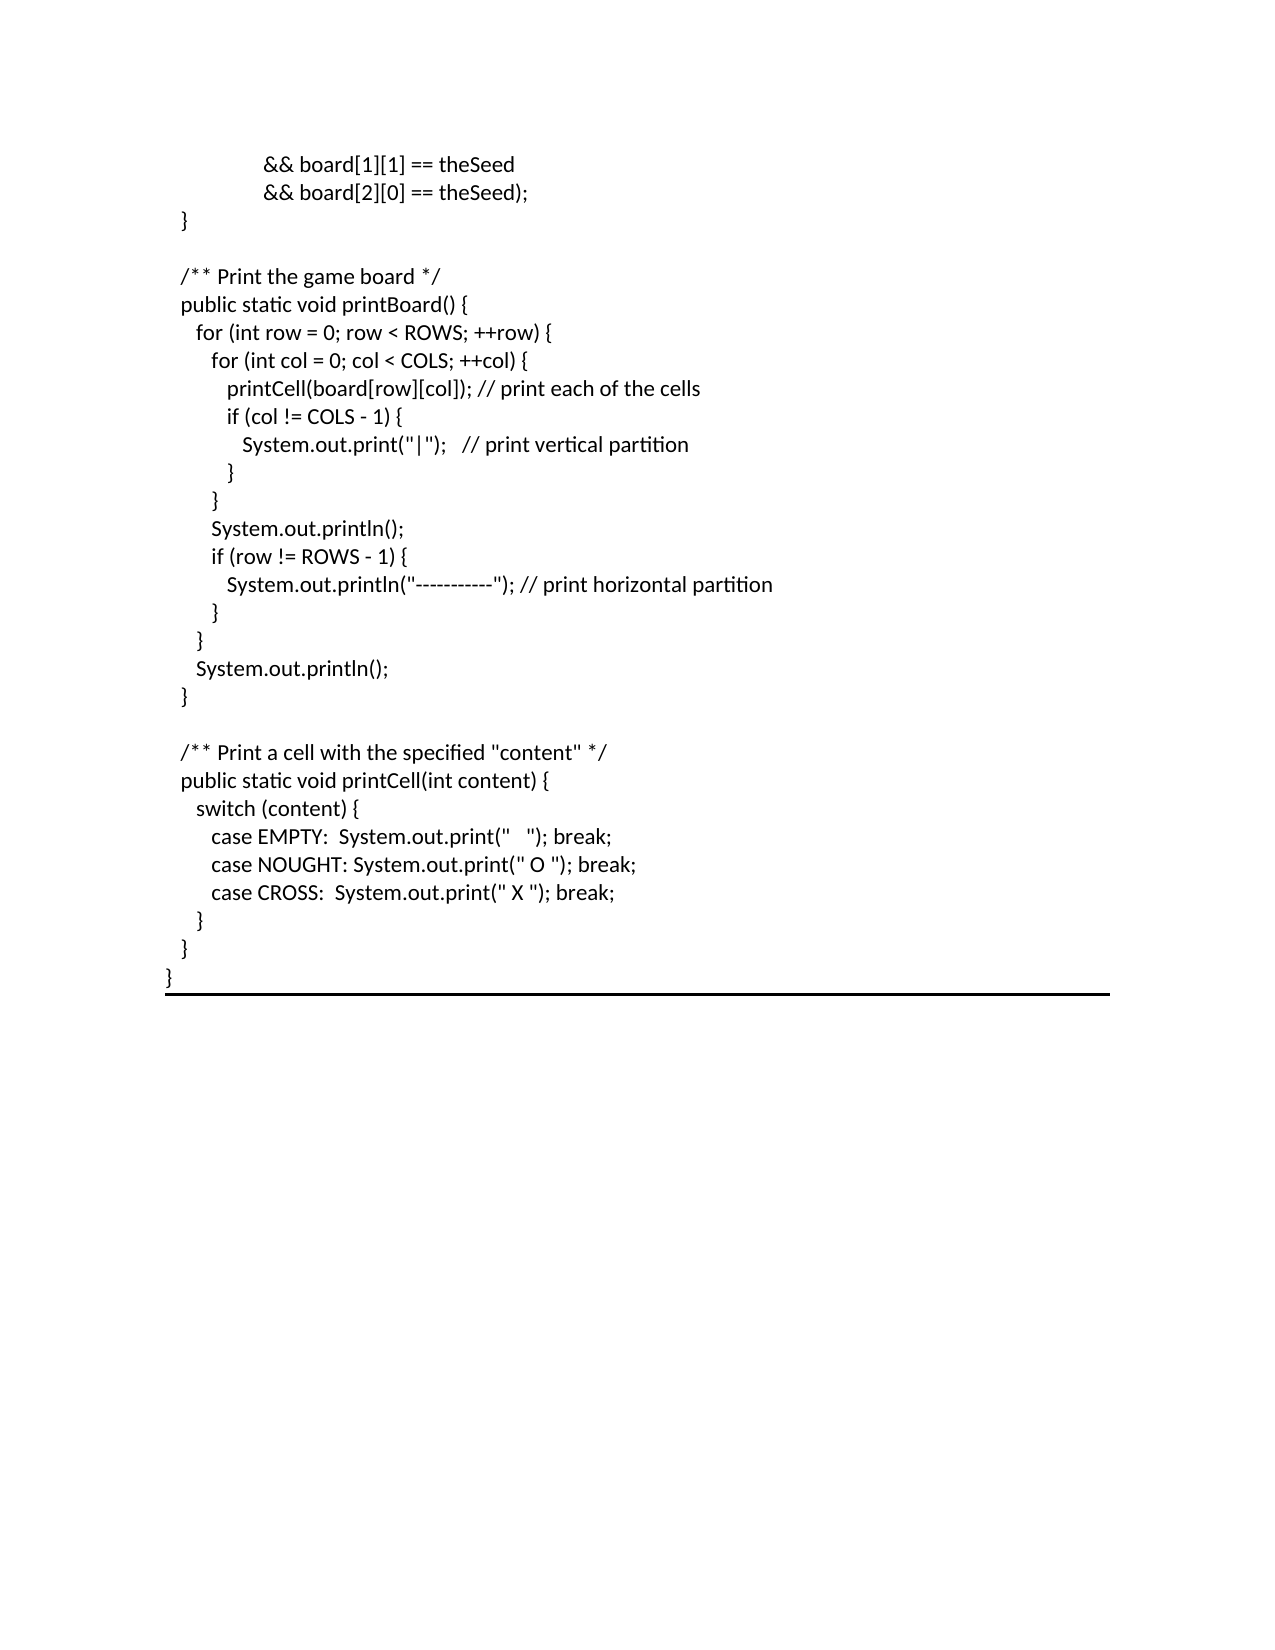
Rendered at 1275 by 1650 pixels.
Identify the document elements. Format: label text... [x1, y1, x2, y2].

text } [165, 598, 1110, 626]
text System.out.print("|"); // print vertical partition [165, 430, 1110, 458]
text } [165, 458, 1110, 486]
text && board[2][0] == theSeed); [165, 178, 1110, 206]
text case CROSS: System.out.print(" X "); break; [165, 878, 1110, 907]
text for (int row = 0; row < ROWS; ++row) { [165, 318, 1110, 346]
text case EMPTY: System.out.print(" "); break; [165, 822, 1110, 851]
text } [165, 206, 1110, 234]
text for (int col = 0; col < COLS; ++col) { [165, 346, 1110, 374]
text public static void printCell(int content) { [165, 766, 1110, 794]
text public static void printBoard() { [165, 290, 1110, 318]
text printCell(board[row][col]); // print each of the cells [165, 374, 1110, 402]
text System.out.println(); [165, 514, 1110, 542]
text && board[1][1] == theSeed [165, 150, 1110, 178]
text /** Print a cell with the specified "content" */ [165, 738, 1110, 766]
text } [165, 934, 1110, 963]
text System.out.println("-----------"); // print horizontal partition [165, 570, 1110, 598]
text } [165, 963, 1110, 993]
text System.out.println(); [165, 654, 1110, 682]
text } [165, 486, 1110, 514]
text case NOUGHT: System.out.print(" O "); break; [165, 851, 1110, 878]
text /** Print the game board */ [165, 262, 1110, 290]
text } [165, 907, 1110, 934]
text } [165, 682, 1110, 710]
text if (col != COLS - 1) { [165, 402, 1110, 430]
text } [165, 626, 1110, 654]
text if (row != ROWS - 1) { [165, 542, 1110, 570]
text switch (content) { [165, 794, 1110, 822]
